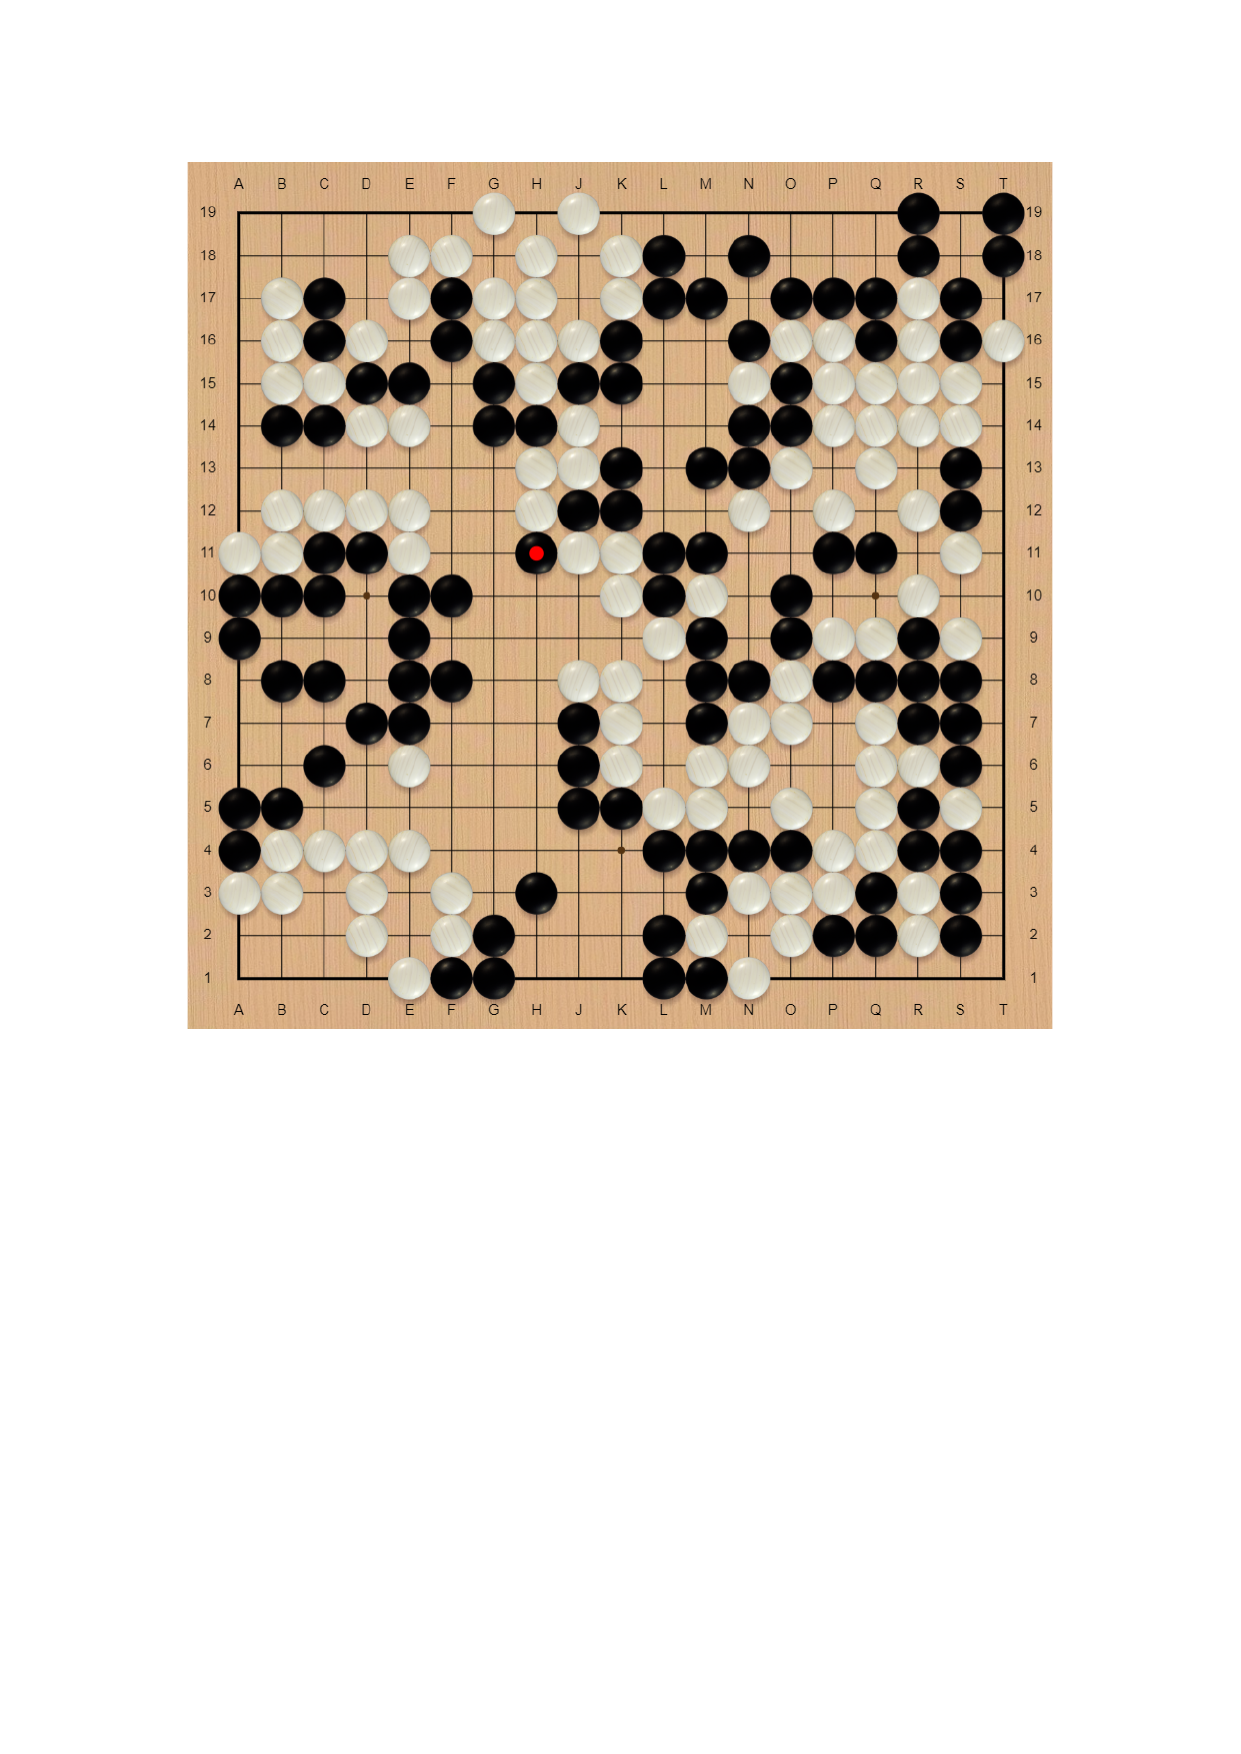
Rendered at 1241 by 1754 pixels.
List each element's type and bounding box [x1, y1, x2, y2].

picture [187, 162, 1053, 1029]
